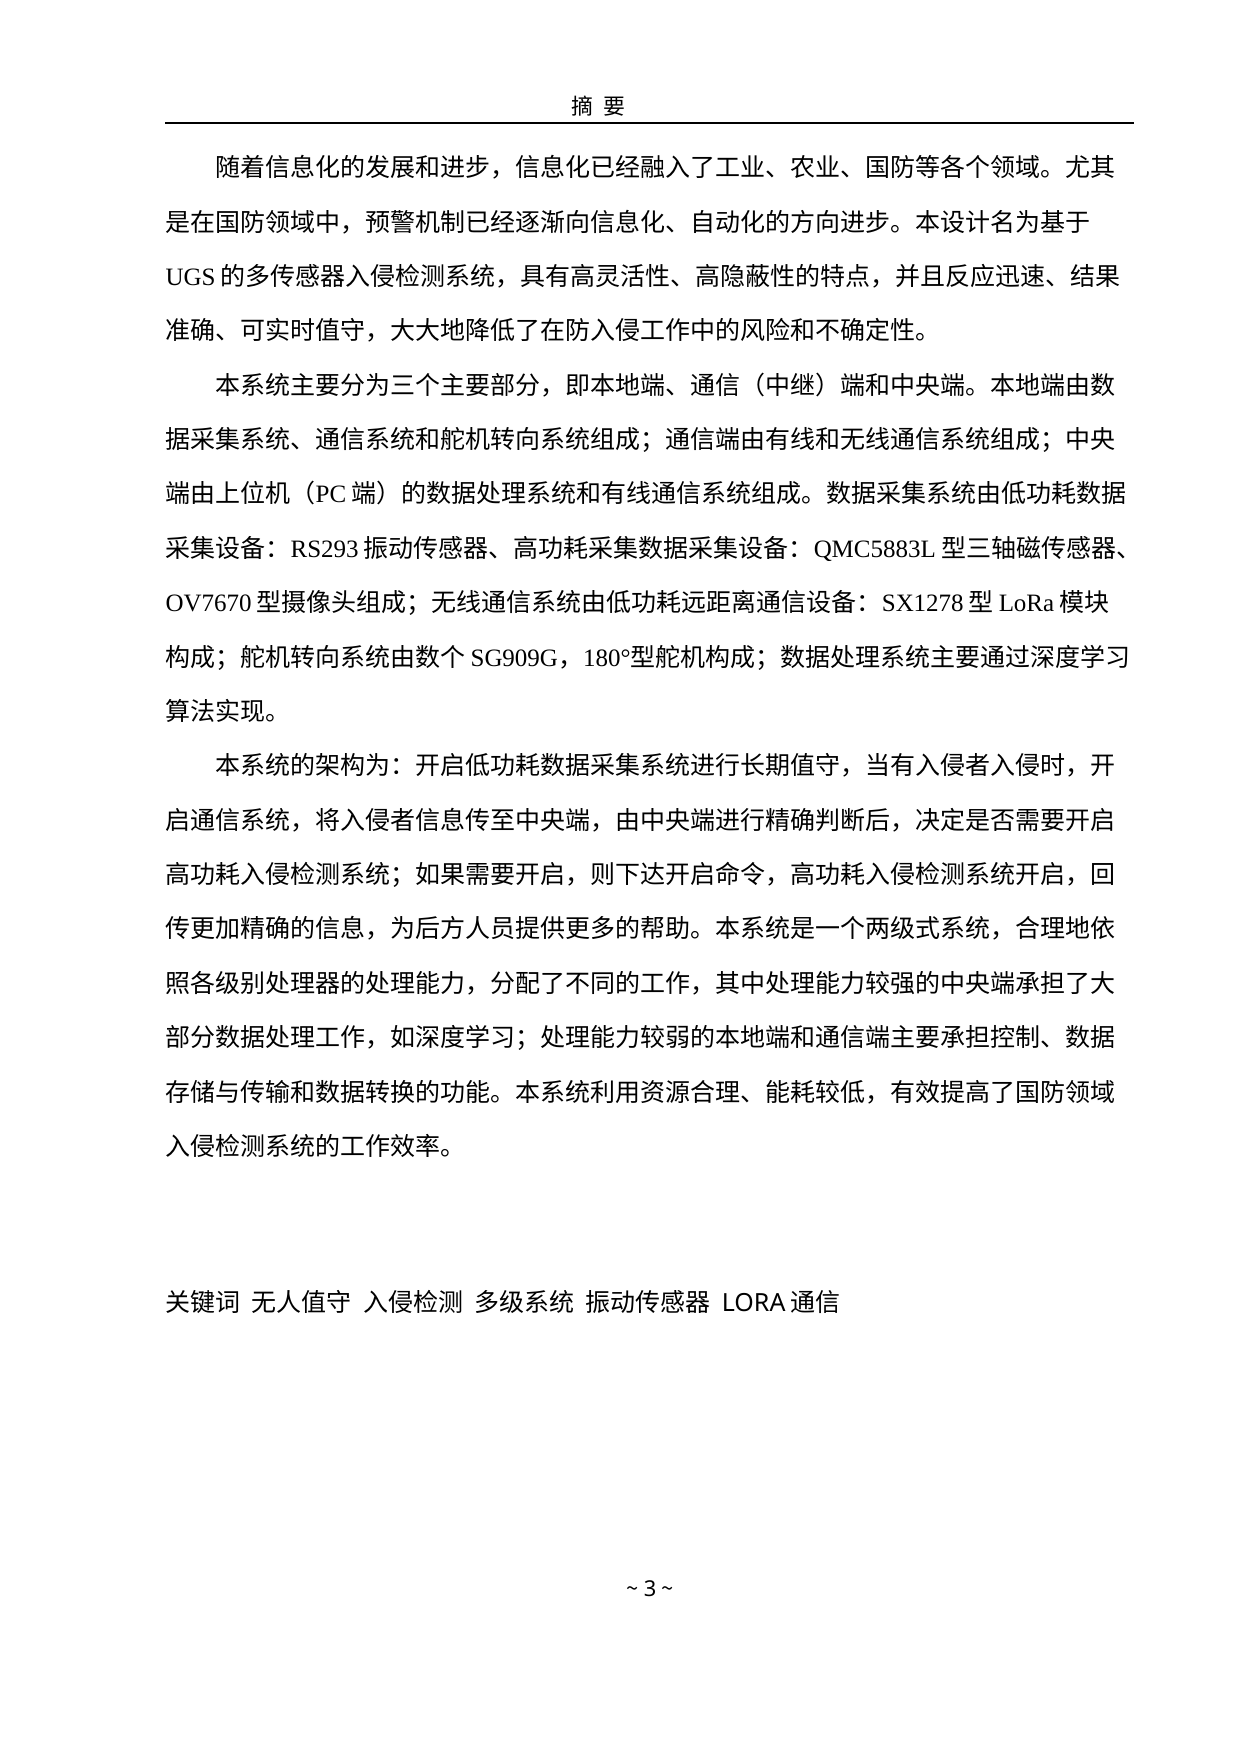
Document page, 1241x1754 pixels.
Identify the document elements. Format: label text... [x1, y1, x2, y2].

text 本系统的架构为：开启低功耗数据采集系统进行长期值守，当有入侵者入侵时，开启通信系统，将入侵者信息传至中央端，由中央端进行精确判断后，决定是否需要开启高功耗入侵检测系统；如果需要开启，则下达开启命令，高功耗入侵检测系统开启，回传更加精确的信息，为后方人员提供更多的帮助。本系统是一个两级式系统，合理地依照各级别处理器的处理能力，分配了不同的工作，其中处理能力较强的中央端承担了大部分数据处理工作，如深度学习；处理能力较弱的本地端和通信端主要承担控制、数据存储与传输和数据转换的功能。本系统利用资源合理、能耗较低，有效提高了国防领域入侵检测系统的工作效率。 [165, 746, 1134, 1163]
text 本系统主要分为三个主要部分，即本地端、通信（中继）端和中央端。本地端由数据采集系统、通信系统和舵机转向系统组成；通信端由有线和无线通信系统组成；中央端由上位机（PC端）的数据处理系统和有线通信系统组成。数据采集系统由低功耗数据采集设备：RS293振动传感器、高功耗采集数据采集设备：QMC5883L型三轴磁传感器、OV7670型摄像头组成；无线通信系统由低功耗远距离通信设备：SX1278型LoRa模块构成；舵机转向系统由数个SG909G，180°型舵机构成；数据处理系统主要通过深度学习算法实现。 [165, 365, 1134, 728]
text 关键词 无人值守 入侵检测 多级系统 振动传感器 LORA通信 [165, 1283, 1134, 1319]
text 随着信息化的发展和进步，信息化已经融入了工业、农业、国防等各个领域。尤其是在国防领域中，预警机制已经逐渐向信息化、自动化的方向进步。本设计名为基于UGS的多传感器入侵检测系统，具有高灵活性、高隐蔽性的特点，并且反应迅速、结果准确、可实时值守，大大地降低了在防入侵工作中的风险和不确定性。 [165, 148, 1134, 347]
